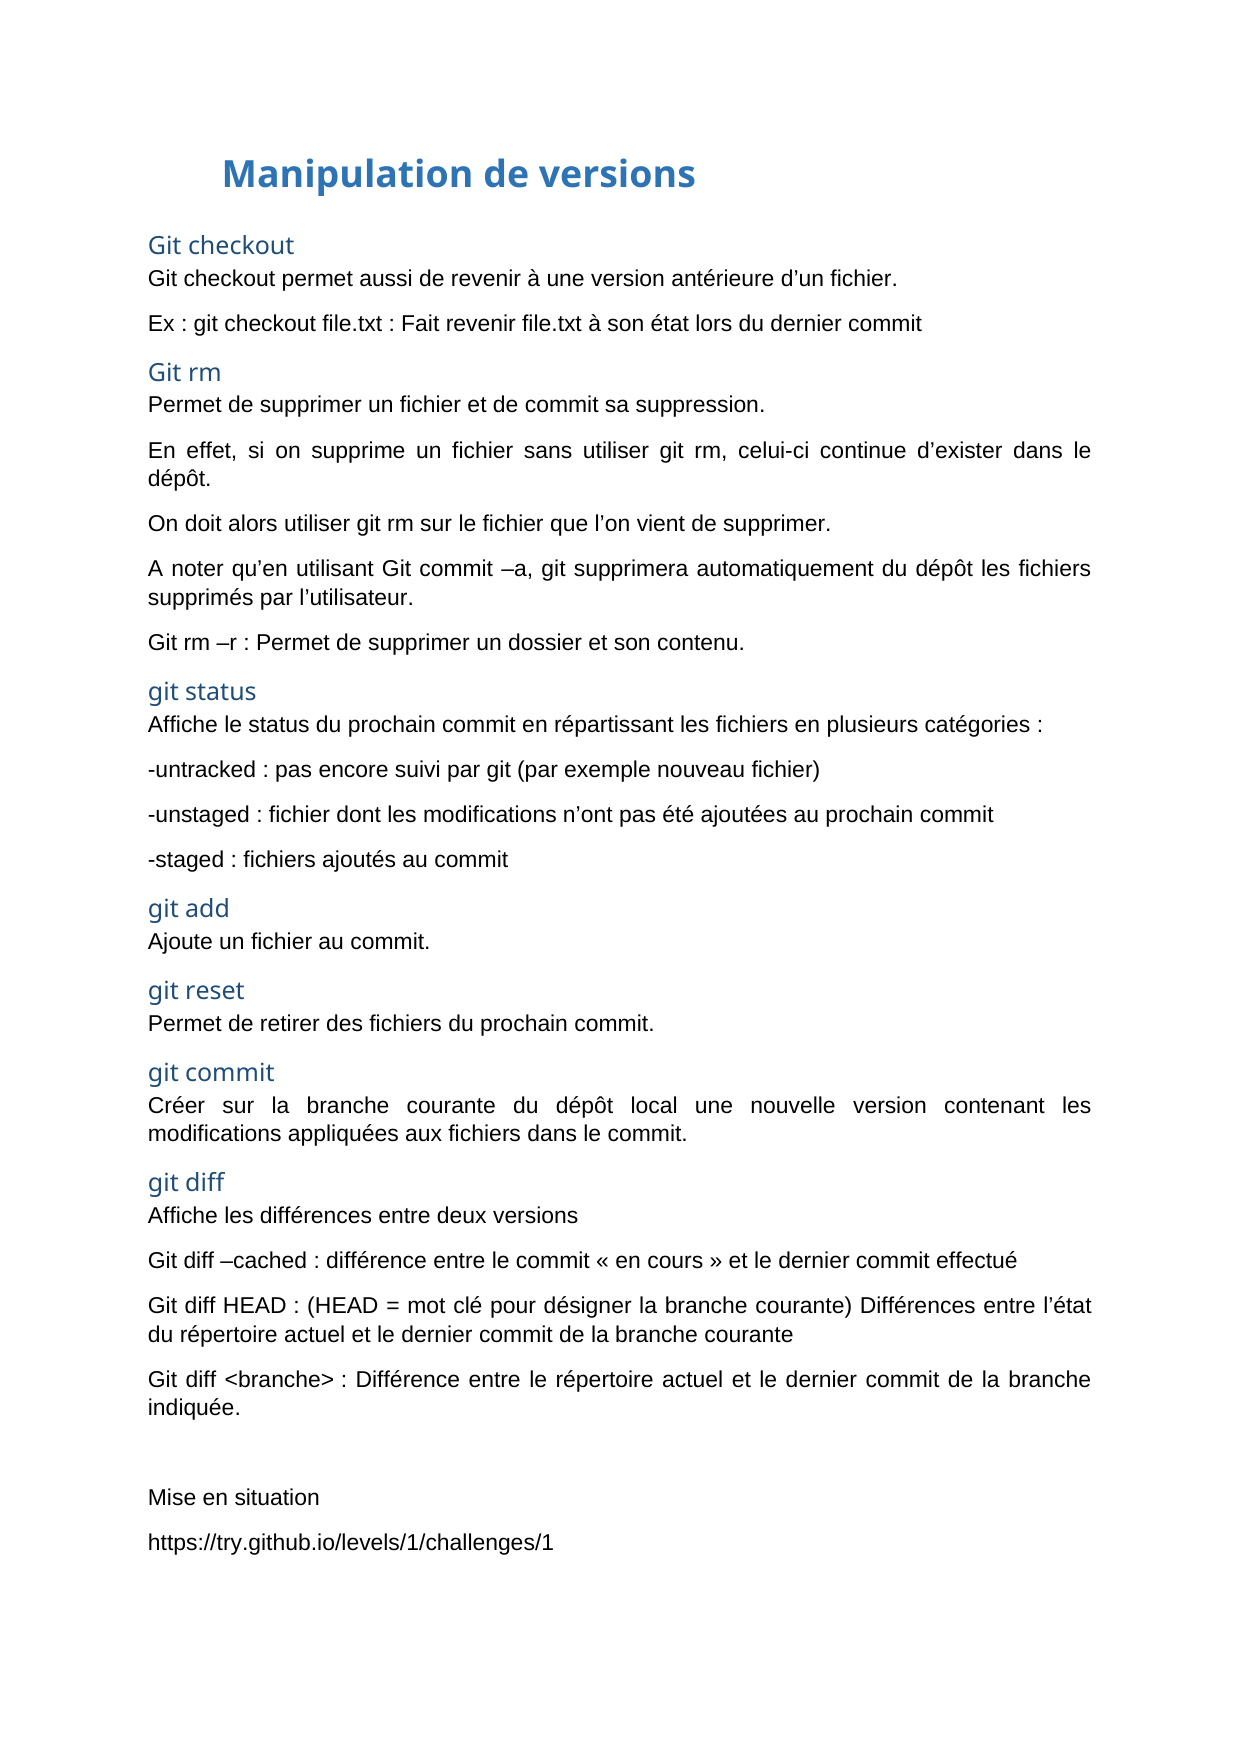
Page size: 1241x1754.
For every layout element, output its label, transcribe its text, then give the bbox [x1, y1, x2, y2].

text Ajoute un fichier au commit. [148, 928, 1093, 954]
text Git diff –cached : différence entre le commit « en cours » et le dernier commit effectué [148, 1247, 1093, 1273]
text Affiche les différences entre deux versions [148, 1202, 1093, 1228]
subtitle git status [148, 674, 1093, 708]
text Git diff <branche> : Différence entre le répertoire actuel et le dernier commit de la branche indiquée. [148, 1366, 1093, 1420]
subtitle Git checkout [148, 228, 1093, 262]
subtitle Manipulation de versions [221, 148, 1093, 199]
text Permet de supprimer un fichier et de commit sa suppression. [148, 391, 1093, 418]
text Mise en situation [148, 1484, 1093, 1511]
subtitle Git rm [148, 355, 1093, 389]
text https://try.github.io/levels/1/challenges/1 [148, 1529, 1093, 1556]
text En effet, si on supprime un fichier sans utiliser git rm, celui-ci continue d’exister dans le dépôt. [148, 437, 1093, 491]
text Git checkout permet aussi de revenir à une version antérieure d’un fichier. [148, 264, 1093, 291]
text Ex : git checkout file.txt : Fait revenir file.txt à son état lors du dernier commit [148, 309, 1093, 336]
text Affiche le status du prochain commit en répartissant les fichiers en plusieurs catégories : [148, 711, 1093, 737]
text -unstaged : fichier dont les modifications n’ont pas été ajoutées au prochain commit [148, 801, 1093, 827]
text A noter qu’en utilisant Git commit –a, git supprimera automatiquement du dépôt les fichiers supprimés par l’utilisateur. [148, 555, 1093, 610]
subtitle git commit [148, 1055, 1093, 1089]
text Permet de retirer des fichiers du prochain commit. [148, 1010, 1093, 1036]
text -staged : fichiers ajoutés au commit [148, 846, 1093, 872]
text Git diff HEAD : (HEAD = mot clé pour désigner la branche courante) Différences entre l’état du répertoire actuel et le dernier commit de la branche courante [148, 1292, 1093, 1347]
subtitle git add [148, 891, 1093, 925]
text Git rm –r : Permet de supprimer un dossier et son contenu. [148, 629, 1093, 655]
subtitle git reset [148, 973, 1093, 1007]
subtitle git diff [148, 1165, 1093, 1199]
text Créer sur la branche courante du dépôt local une nouvelle version contenant les modifications appliquées aux fichiers dans le commit. [148, 1092, 1093, 1146]
text On doit alors utiliser git rm sur le fichier que l’on vient de supprimer. [148, 510, 1093, 536]
text -untracked : pas encore suivi par git (par exemple nouveau fichier) [148, 756, 1093, 782]
